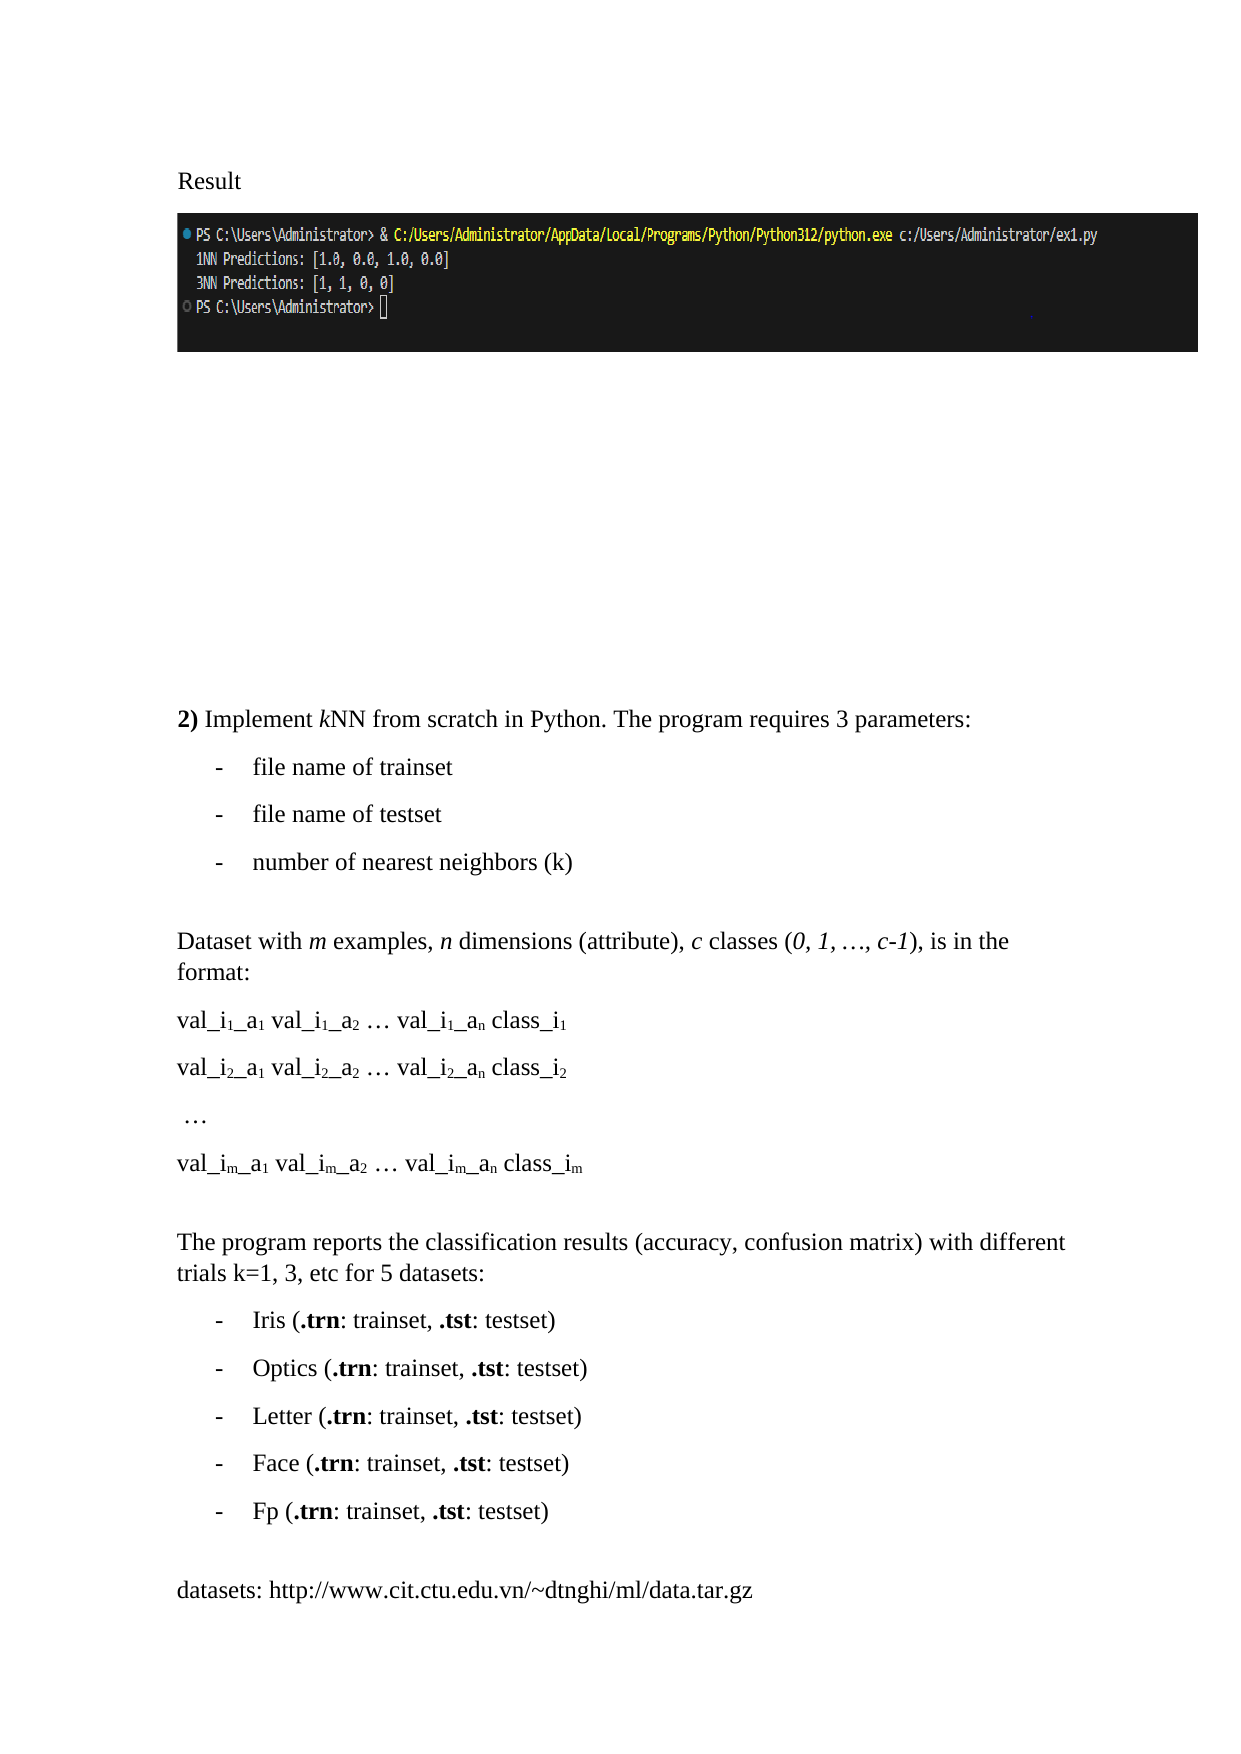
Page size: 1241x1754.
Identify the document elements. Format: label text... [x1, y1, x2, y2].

list Fp (.trn: trainset, .tst: testset) [215, 1496, 1122, 1525]
list file name of testset [215, 799, 1122, 828]
list Iris (.trn: trainset, .tst: testset) [215, 1305, 1122, 1334]
text … [177, 1100, 1122, 1129]
text Dataset with m examples, n dimensions (attribute), c classes (0, 1, …, c-1), is in the format: [177, 926, 1059, 986]
list number of nearest neighbors (k) [215, 847, 1122, 876]
text val_im_a1 val_im_a2 … val_im_an class_im [177, 1148, 1122, 1177]
list file name of trainset [215, 752, 1122, 781]
text The program reports the classification results (accuracy, confusion matrix) with different trials k=1, 3, etc for 5 datasets: [177, 1227, 1122, 1286]
picture [177, 213, 1198, 352]
list Implement kNN from scratch in Python. The program requires 3 parameters: [177, 704, 1122, 733]
text datasets: http://www.cit.ctu.edu.vn/~dtnghi/ml/data.tar.gz [177, 1575, 1122, 1604]
list Letter (.trn: trainset, .tst: testset) [215, 1401, 1122, 1429]
text Result [177, 166, 1122, 194]
list Optics (.trn: trainset, .tst: testset) [215, 1353, 1122, 1382]
text val_i2_a1 val_i2_a2 … val_i2_an class_i2 [177, 1052, 1059, 1081]
text val_i1_a1 val_i1_a2 … val_i1_an class_i1 [177, 1005, 1059, 1033]
list Face (.trn: trainset, .tst: testset) [215, 1448, 1122, 1477]
